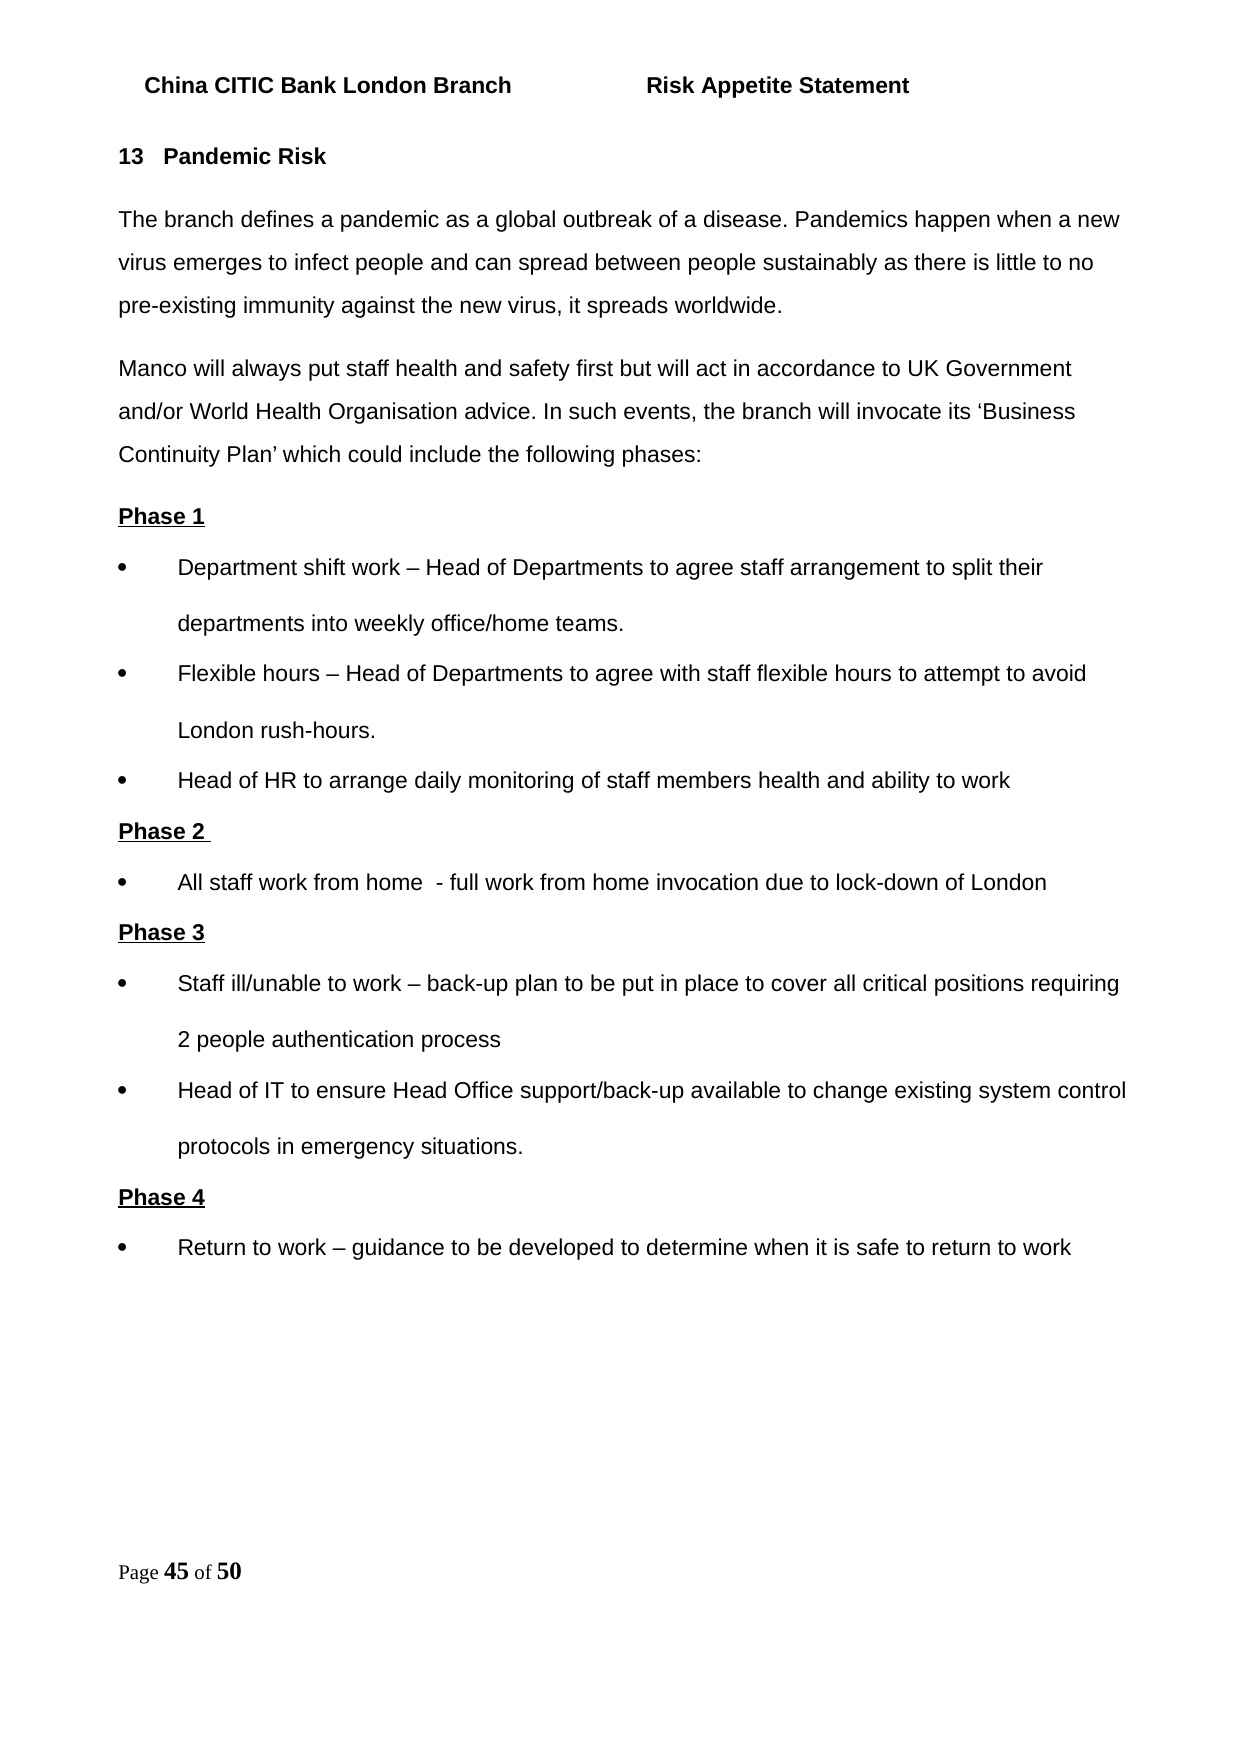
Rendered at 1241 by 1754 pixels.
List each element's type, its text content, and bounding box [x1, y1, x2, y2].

list Staff ill/unable to work – back-up plan to be put in place to cover all critical positions requiring 2 people authentication process [118, 964, 1137, 1058]
text Phase 4 [118, 1178, 1137, 1216]
text Phase 1 [118, 497, 1137, 535]
list Head of HR to arrange daily monitoring of staff members health and ability to work [118, 762, 1137, 799]
subtitle Pandemic Risk [118, 137, 1137, 175]
text Manco will always put staff health and safety first but will act in accordance to UK Government and/or World Health Organisation advice. In such events, the branch will invocate its ‘Business Continuity Plan’ which could include the following phases: [118, 349, 1137, 473]
list All staff work from home - full work from home invocation due to lock-down of London [118, 863, 1137, 901]
list Return to work – guidance to be developed to determine when it is safe to return to work [118, 1229, 1137, 1266]
list Flexible hours – Head of Departments to agree with staff flexible hours to attempt to avoid London rush-hours. [118, 655, 1137, 749]
text Phase 3 [118, 914, 1137, 951]
list Department shift work – Head of Departments to agree staff arrangement to split their departments into weekly office/home teams. [118, 548, 1137, 642]
text The branch defines a pandemic as a global outbreak of a disease. Pandemics happen when a new virus emerges to infect people and can spread between people sustainably as there is little to no pre-existing immunity against the new virus, it spreads worldwide. [118, 201, 1137, 324]
list Head of IT to ensure Head Office support/back-up available to change existing system control protocols in emergency situations. [118, 1071, 1137, 1165]
text Phase 2 [118, 812, 1137, 850]
